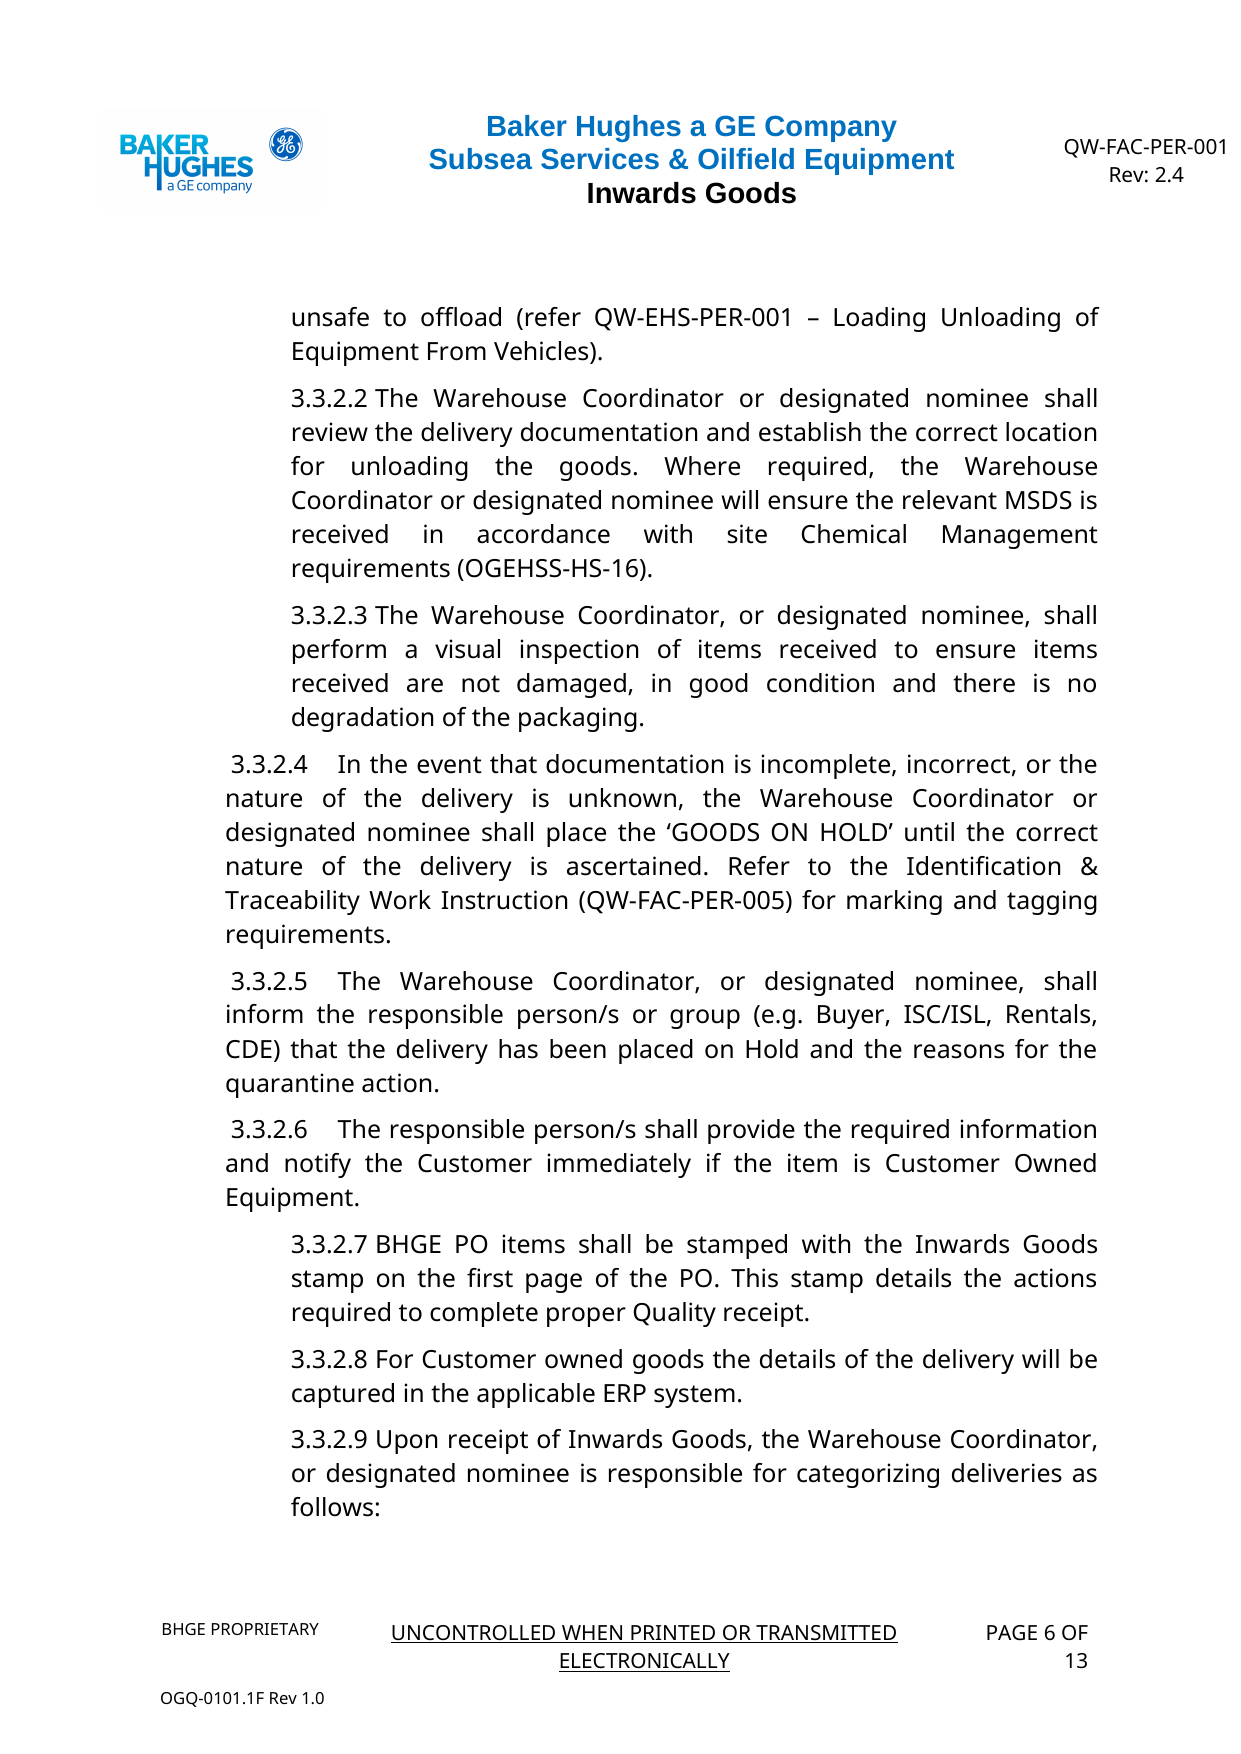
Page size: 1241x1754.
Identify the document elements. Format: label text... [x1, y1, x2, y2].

list The responsible person/s shall provide the required information and notify the Customer immediately if the item is Customer Owned Equipment. [225, 1112, 1099, 1214]
picture [101, 108, 322, 213]
list BHGE PO items shall be stamped with the Inwards Goods stamp on the first page of the PO. This stamp details the actions required to complete proper Quality receipt. [291, 1227, 1099, 1329]
list For Customer owned goods the details of the delivery will be captured in the applicable ERP system. [291, 1341, 1099, 1409]
list The Warehouse Coordinator or designated nominee shall review the delivery documentation and establish the correct location for unloading the goods. Where required, the Warehouse Coordinator or designated nominee will ensure the relevant MSDS is received in accordance with site Chemical Management requirements (OGEHSS-HS-16). [291, 381, 1099, 585]
list The Warehouse Coordinator, or designated nominee, shall perform a visual inspection of items received to ensure items received are not damaged, in good condition and there is no degradation of the packaging. [291, 597, 1099, 734]
list Upon receipt of Inwards Goods, the Warehouse Coordinator, or designated nominee is responsible for categorizing deliveries as follows: [291, 1422, 1099, 1524]
list The Warehouse Coordinator, or designated nominee, shall inform the responsible person/s or group (e.g. Buyer, ISC/ISL, Rentals, CDE) that the delivery has been placed on Hold and the reasons for the quarantine action. [225, 963, 1099, 1099]
list In the event that documentation is incomplete, incorrect, or the nature of the delivery is unknown, the Warehouse Coordinator or designated nominee shall place the ‘GOODS ON HOLD’ until the correct nature of the delivery is ascertained. Refer to the Identification & Traceability Work Instruction (QW-FAC-PER-005) for marking and tagging requirements. [225, 746, 1099, 951]
